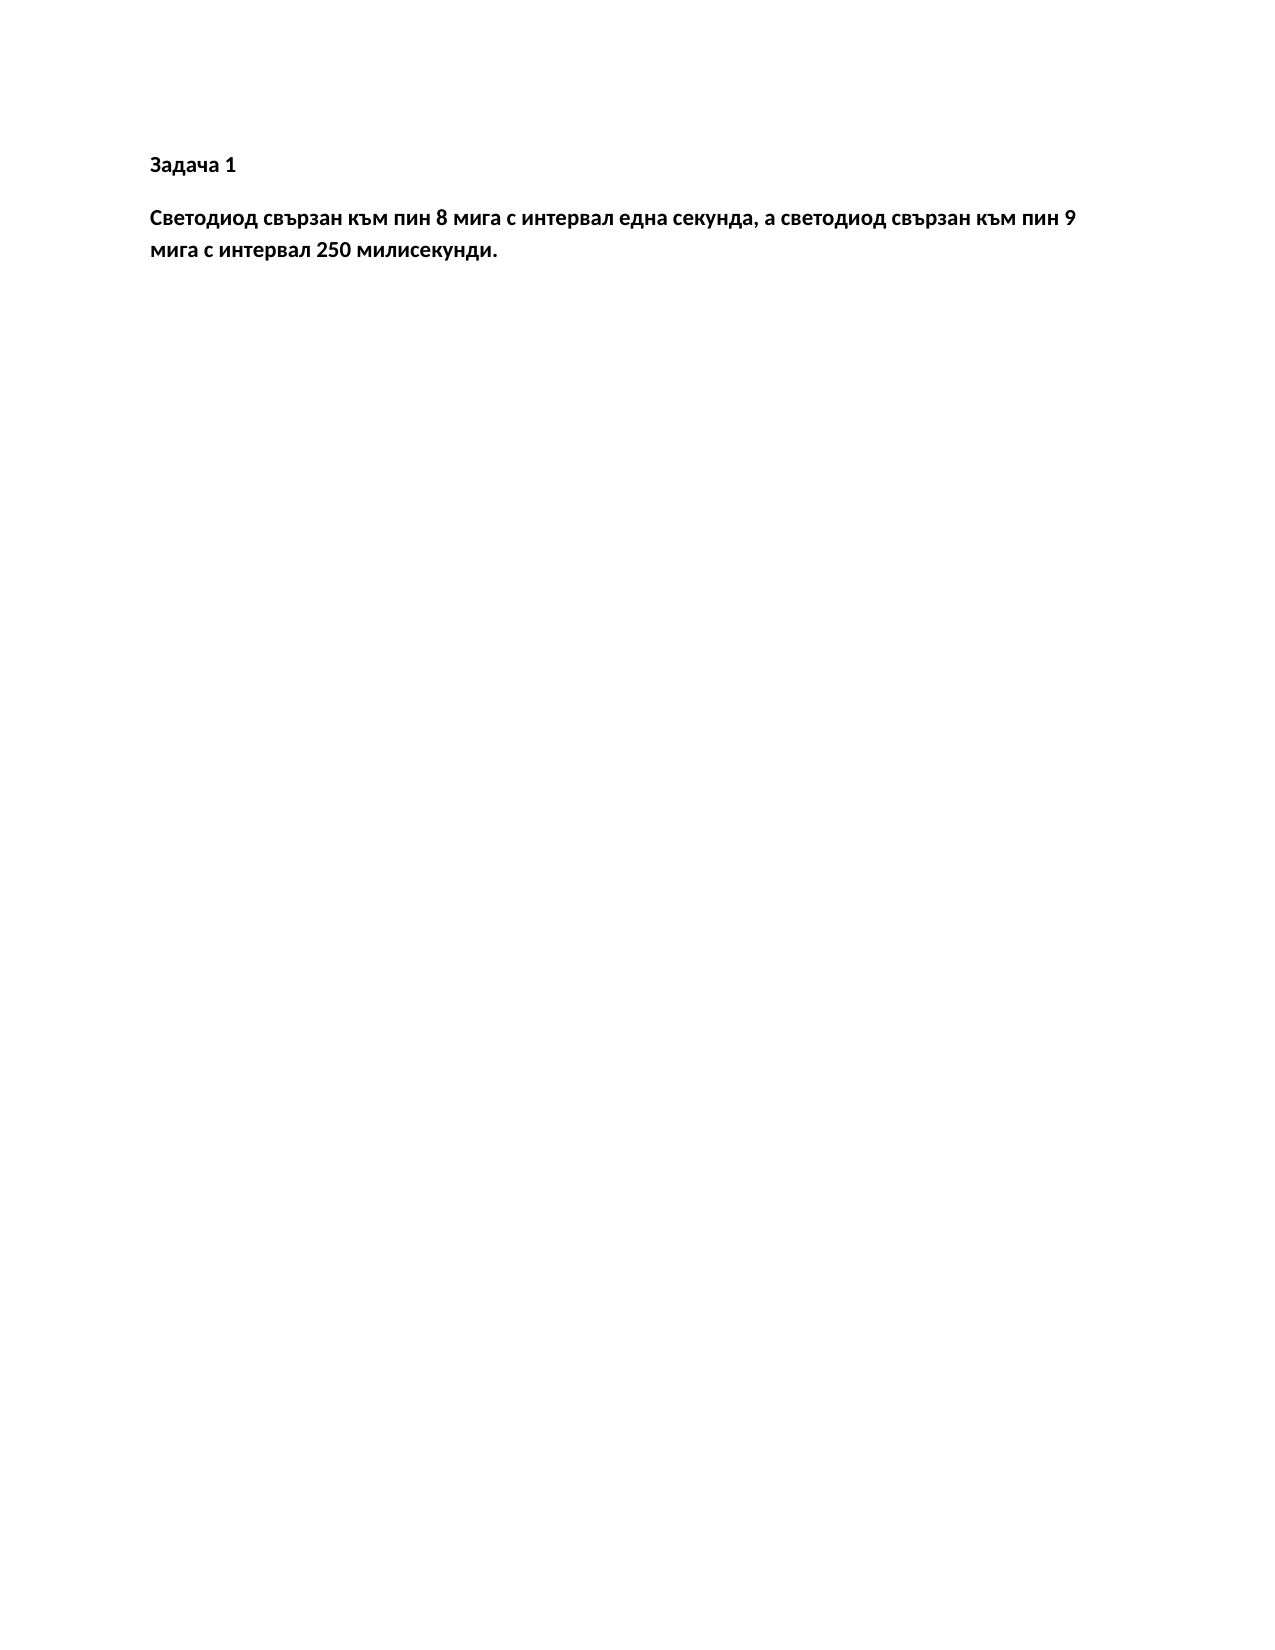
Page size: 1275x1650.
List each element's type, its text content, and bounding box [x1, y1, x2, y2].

text Светодиод свързан към пин 8 мига с интервал една секунда, а светодиод свързан към пин 9 мига с интервал 250 милисекунди. [150, 203, 1125, 263]
text Задача 1 [150, 150, 1125, 178]
